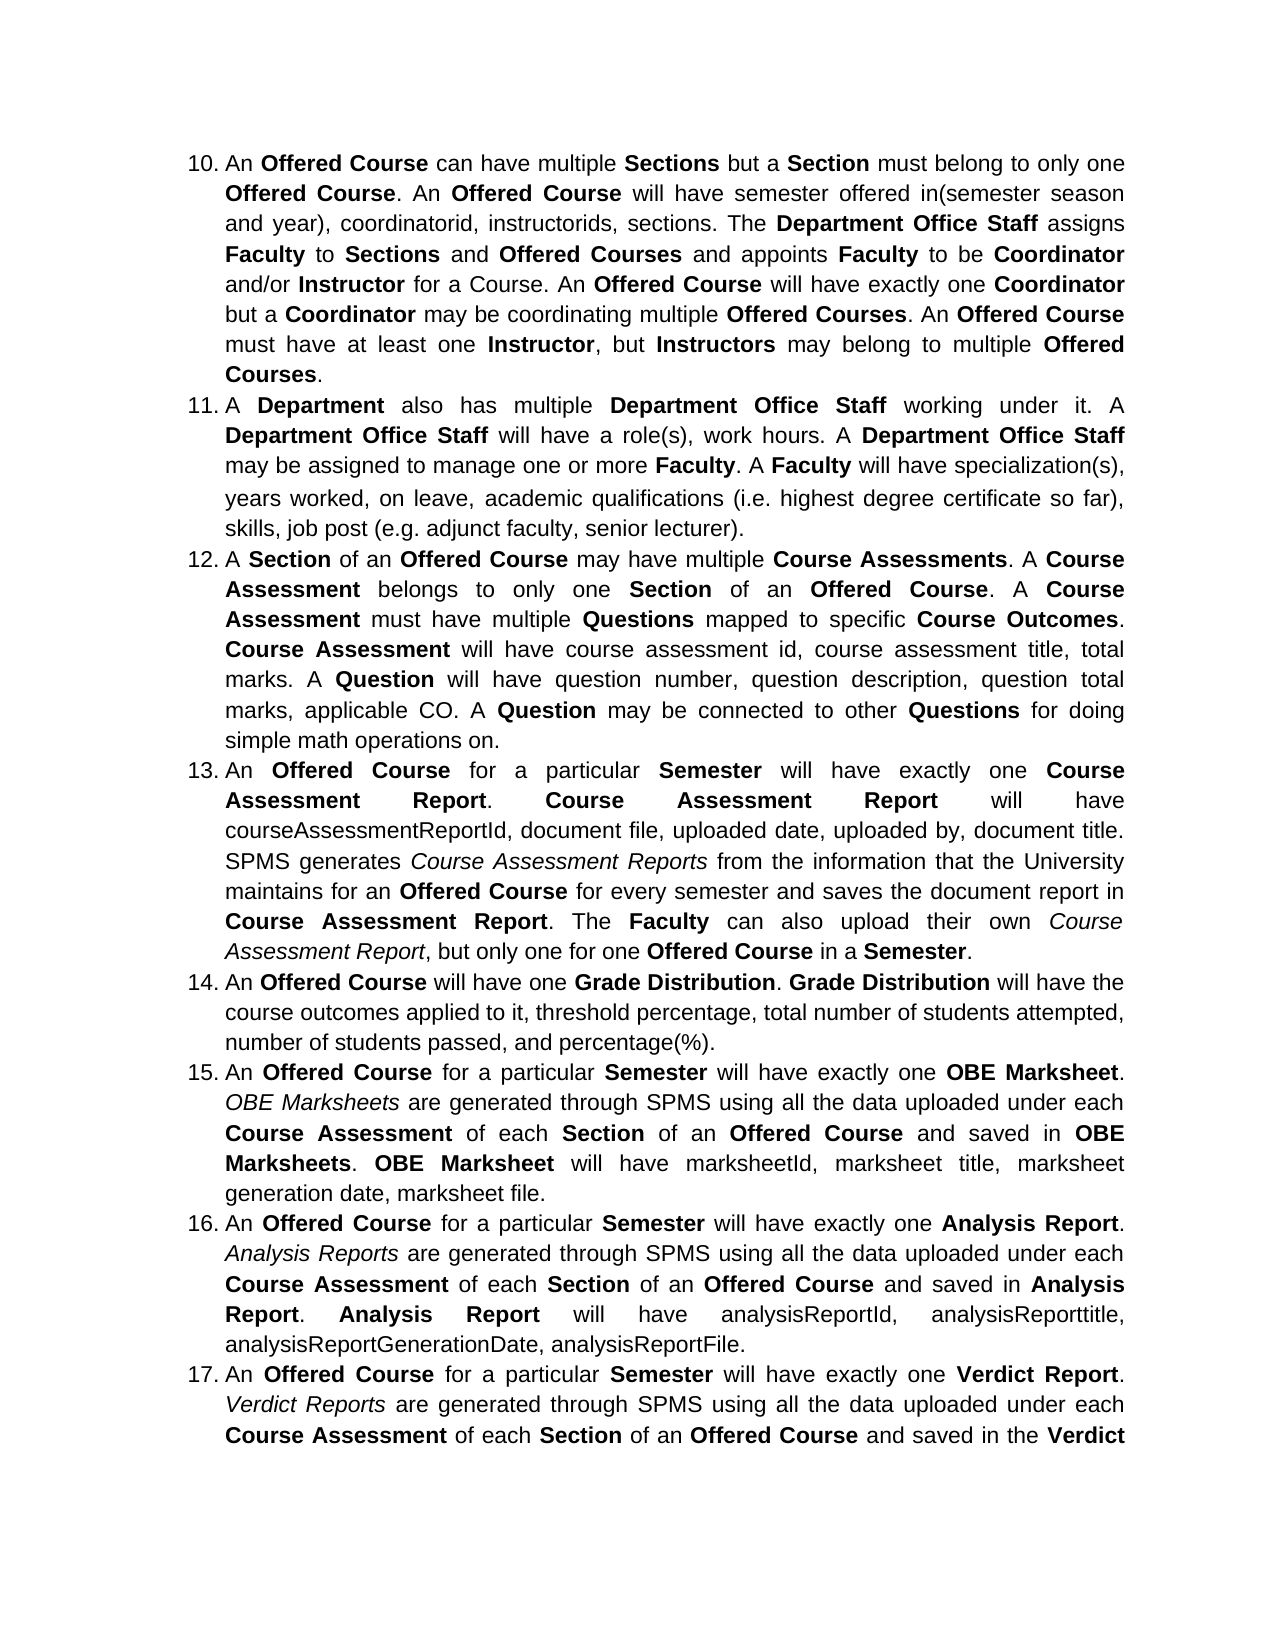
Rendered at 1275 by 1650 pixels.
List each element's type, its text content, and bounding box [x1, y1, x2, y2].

list An Offered Course can have multiple Sections but a Section must belong to only one Offered Course. An Offered Course will have semester offered in(semester season and year), coordinatorid, instructorids, sections. The Department Office Staff assigns Faculty to Sections and Offered Courses and appoints Faculty to be Coordinator and/or Instructor for a Course. An Offered Course will have exactly one Coordinator but a Coordinator may be coordinating multiple Offered Courses. An Offered Course must have at least one Instructor, but Instructors may belong to multiple Offered Courses. [187, 150, 1125, 388]
list A Department also has multiple Department Office Staff working under it. A Department Office Staff will have a role(s), work hours. A Department Office Staff may be assigned to manage one or more Faculty. A Faculty will have specialization(s), years worked, on leave, academic qualifications (i.e. highest degree certificate so far), skills, job post (e.g. adjunct faculty, senior lecturer). [187, 392, 1125, 542]
list An Offered Course for a particular Semester will have exactly one Course Assessment Report. Course Assessment Report will have courseAssessmentReportId, document file, uploaded date, uploaded by, document title. SPMS generates Course Assessment Reports from the information that the University maintains for an Offered Course for every semester and saves the document report in Course Assessment Report. The Faculty can also upload their own Course Assessment Report, but only one for one Offered Course in a Semester. [187, 757, 1125, 964]
list A Section of an Offered Course may have multiple Course Assessments. A Course Assessment belongs to only one Section of an Offered Course. A Course Assessment must have multiple Questions mapped to specific Course Outcomes. Course Assessment will have course assessment id, course assessment title, total marks. A Question will have question number, question description, question total marks, applicable CO. A Question may be connected to other Questions for doing simple math operations on. [187, 546, 1125, 753]
list An Offered Course will have one Grade Distribution. Grade Distribution will have the course outcomes applied to it, threshold percentage, total number of students attempted, number of students passed, and percentage(%). [187, 968, 1125, 1055]
list An Offered Course for a particular Semester will have exactly one OBE Marksheet. OBE Marksheets are generated through SPMS using all the data uploaded under each Course Assessment of each Section of an Offered Course and saved in OBE Marksheets. OBE Marksheet will have marksheetId, marksheet title, marksheet generation date, marksheet file. [187, 1059, 1125, 1206]
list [187, 1361, 1125, 1448]
list An Offered Course for a particular Semester will have exactly one Analysis Report. Analysis Reports are generated through SPMS using all the data uploaded under each Course Assessment of each Section of an Offered Course and saved in Analysis Report. Analysis Report will have analysisReportId, analysisReporttitle, analysisReportGenerationDate, analysisReportFile. [187, 1210, 1125, 1357]
